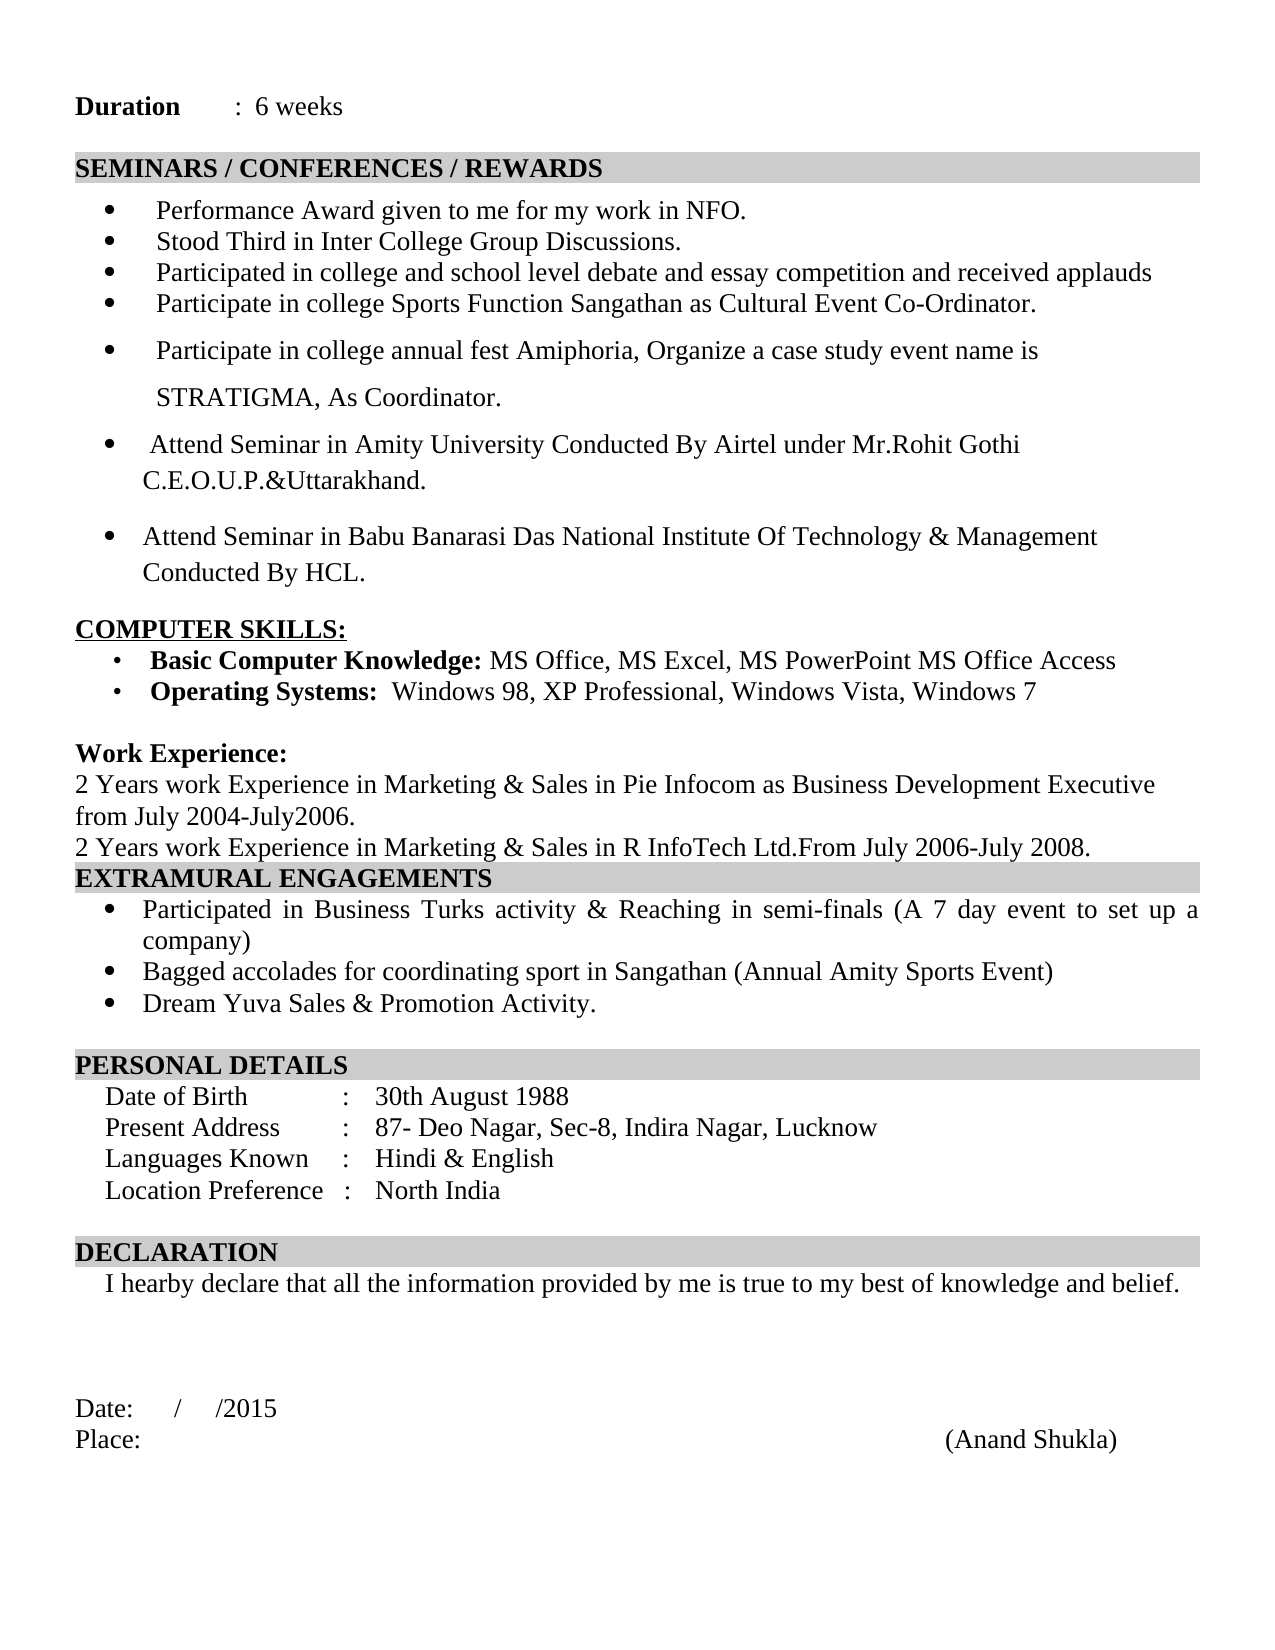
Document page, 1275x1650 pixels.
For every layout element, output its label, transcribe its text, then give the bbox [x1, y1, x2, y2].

text Present Address : 87- Deo Nagar, Sec-8, Indira Nagar, Lucknow [105, 1111, 1200, 1143]
text EXTRAMURAL ENGAGEMENTS [75, 862, 1200, 893]
text Place: (Anand Shukla) [75, 1423, 1200, 1454]
list Participated in Business Turks activity & Reaching in semi-finals (A 7 day event to set up a company) [105, 893, 1200, 956]
list Participate in college Sports Function Sangathan as Cultural Event Co-Ordinator. [105, 288, 1200, 319]
list Bagged accolades for coordinating sport in Sangathan (Annual Amity Sports Event) [105, 956, 1200, 987]
text Date of Birth : 30th August 1988 [105, 1080, 1200, 1111]
text COMPUTER SKILLS: [75, 613, 1192, 644]
list Performance Award given to me for my work in NFO. [105, 194, 1200, 225]
text 2 Years work Experience in Marketing & Sales in R InfoTech Ltd.From July 2006-July 2008. [75, 831, 1200, 862]
text Languages Known : Hindi & English [105, 1143, 1200, 1174]
list Basic Computer Knowledge: MS Office, MS Excel, MS PowerPoint MS Office Access [112, 644, 1192, 675]
text 2 Years work Experience in Marketing & Sales in Pie Infocom as Business Development Executive from July 2004-July2006. [75, 768, 1200, 831]
list STRATIGMA, As Coordinator. [142, 381, 1200, 412]
text Date: / /2015 [75, 1392, 1200, 1423]
text SEMINARS / CONFERENCES / REWARDS [75, 152, 1200, 183]
list Dream Yuva Sales & Promotion Activity. [105, 987, 1200, 1018]
list Operating Systems: Windows 98, XP Professional, Windows Vista, Windows 7 [112, 675, 1192, 706]
list Attend Seminar in Amity University Conducted By Airtel under Mr.Rohit Gothi C.E.O.U.P.&Uttarakhand. [105, 428, 1200, 495]
text Duration : 6 weeks [75, 90, 1200, 121]
text I hearby declare that all the information provided by me is true to my best of knowledge and belief. [75, 1267, 1200, 1298]
list Participate in college annual fest Amiphoria, Organize a case study event name is [105, 334, 1200, 366]
text PERSONAL DETAILS [75, 1049, 1200, 1080]
text Location Preference : North India [105, 1174, 1200, 1205]
text DECLARATION [75, 1236, 1200, 1267]
text Work Experience: [75, 737, 1200, 768]
list Participated in college and school level debate and essay competition and received applauds [105, 256, 1200, 288]
list Stood Third in Inter College Group Discussions. [105, 225, 1200, 256]
list Attend Seminar in Babu Banarasi Das National Institute Of Technology & Management Conducted By HCL. [105, 520, 1200, 587]
